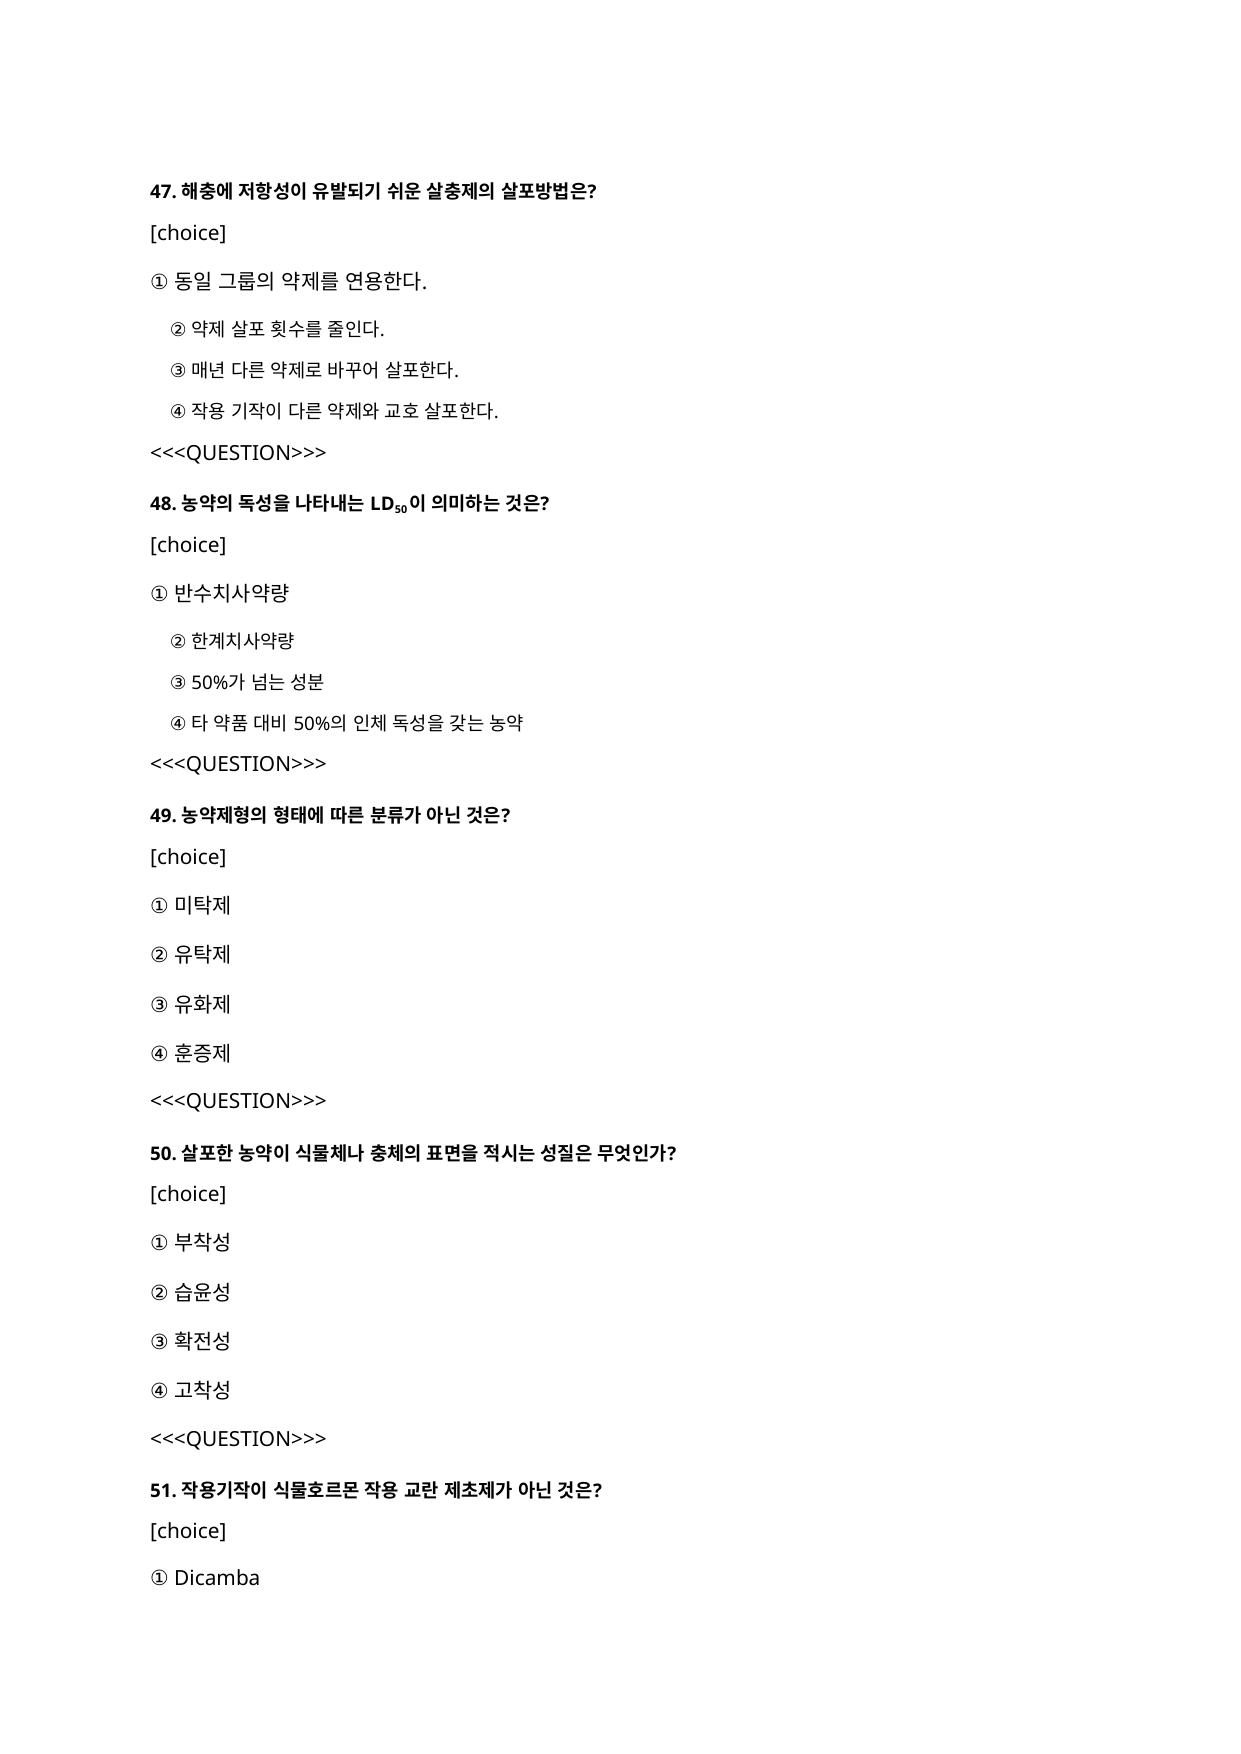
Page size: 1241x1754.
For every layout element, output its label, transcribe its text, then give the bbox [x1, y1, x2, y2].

text ③ 50%가 넘는 성분 [150, 668, 1090, 695]
text [choice] [150, 1179, 1090, 1207]
text ④ 훈증제 [150, 1037, 1090, 1068]
text <<<QUESTION>>> [150, 438, 1090, 466]
text [choice] [150, 530, 1090, 558]
text ④ 타 약품 대비 50%의 인체 독성을 갖는 농약 [150, 708, 1090, 736]
text ① 미탁제 [150, 889, 1090, 919]
text [choice] [150, 842, 1090, 870]
text 51. 작용기작이 식물호르몬 작용 교란 제초제가 아닌 것은? [150, 1475, 1090, 1502]
text ④ 고착성 [150, 1374, 1090, 1405]
text <<<QUESTION>>> [150, 749, 1090, 778]
text 49. 농약제형의 형태에 따른 분류가 아닌 것은? [150, 801, 1090, 828]
text ② 한계치사약량 [150, 627, 1090, 654]
text ② 유탁제 [150, 938, 1090, 969]
text <<<QUESTION>>> [150, 1424, 1090, 1452]
text ② 약제 살포 횟수를 줄인다. [150, 315, 1090, 342]
text ① Dicamba [150, 1563, 1090, 1592]
text [choice] [150, 1516, 1090, 1545]
text 47. 해충에 저항성이 유발되기 쉬운 살충제의 살포방법은? [150, 177, 1090, 204]
text ① 부착성 [150, 1226, 1090, 1257]
text ① 반수치사약량 [150, 577, 1090, 608]
text ③ 매년 다른 약제로 바꾸어 살포한다. [150, 356, 1090, 383]
text 50. 살포한 농약이 식물체나 충체의 표면을 적시는 성질은 무엇인가? [150, 1138, 1090, 1165]
text ② 습윤성 [150, 1276, 1090, 1306]
text ③ 유화제 [150, 988, 1090, 1018]
text [choice] [150, 218, 1090, 247]
text ④ 작용 기작이 다른 약제와 교호 살포한다. [150, 397, 1090, 424]
text ③ 확전성 [150, 1325, 1090, 1355]
text ① 동일 그룹의 약제를 연용한다. [150, 265, 1090, 296]
text 48. 농약의 독성을 나타내는 LD50이 의미하는 것은? [150, 489, 1090, 516]
text <<<QUESTION>>> [150, 1087, 1090, 1115]
